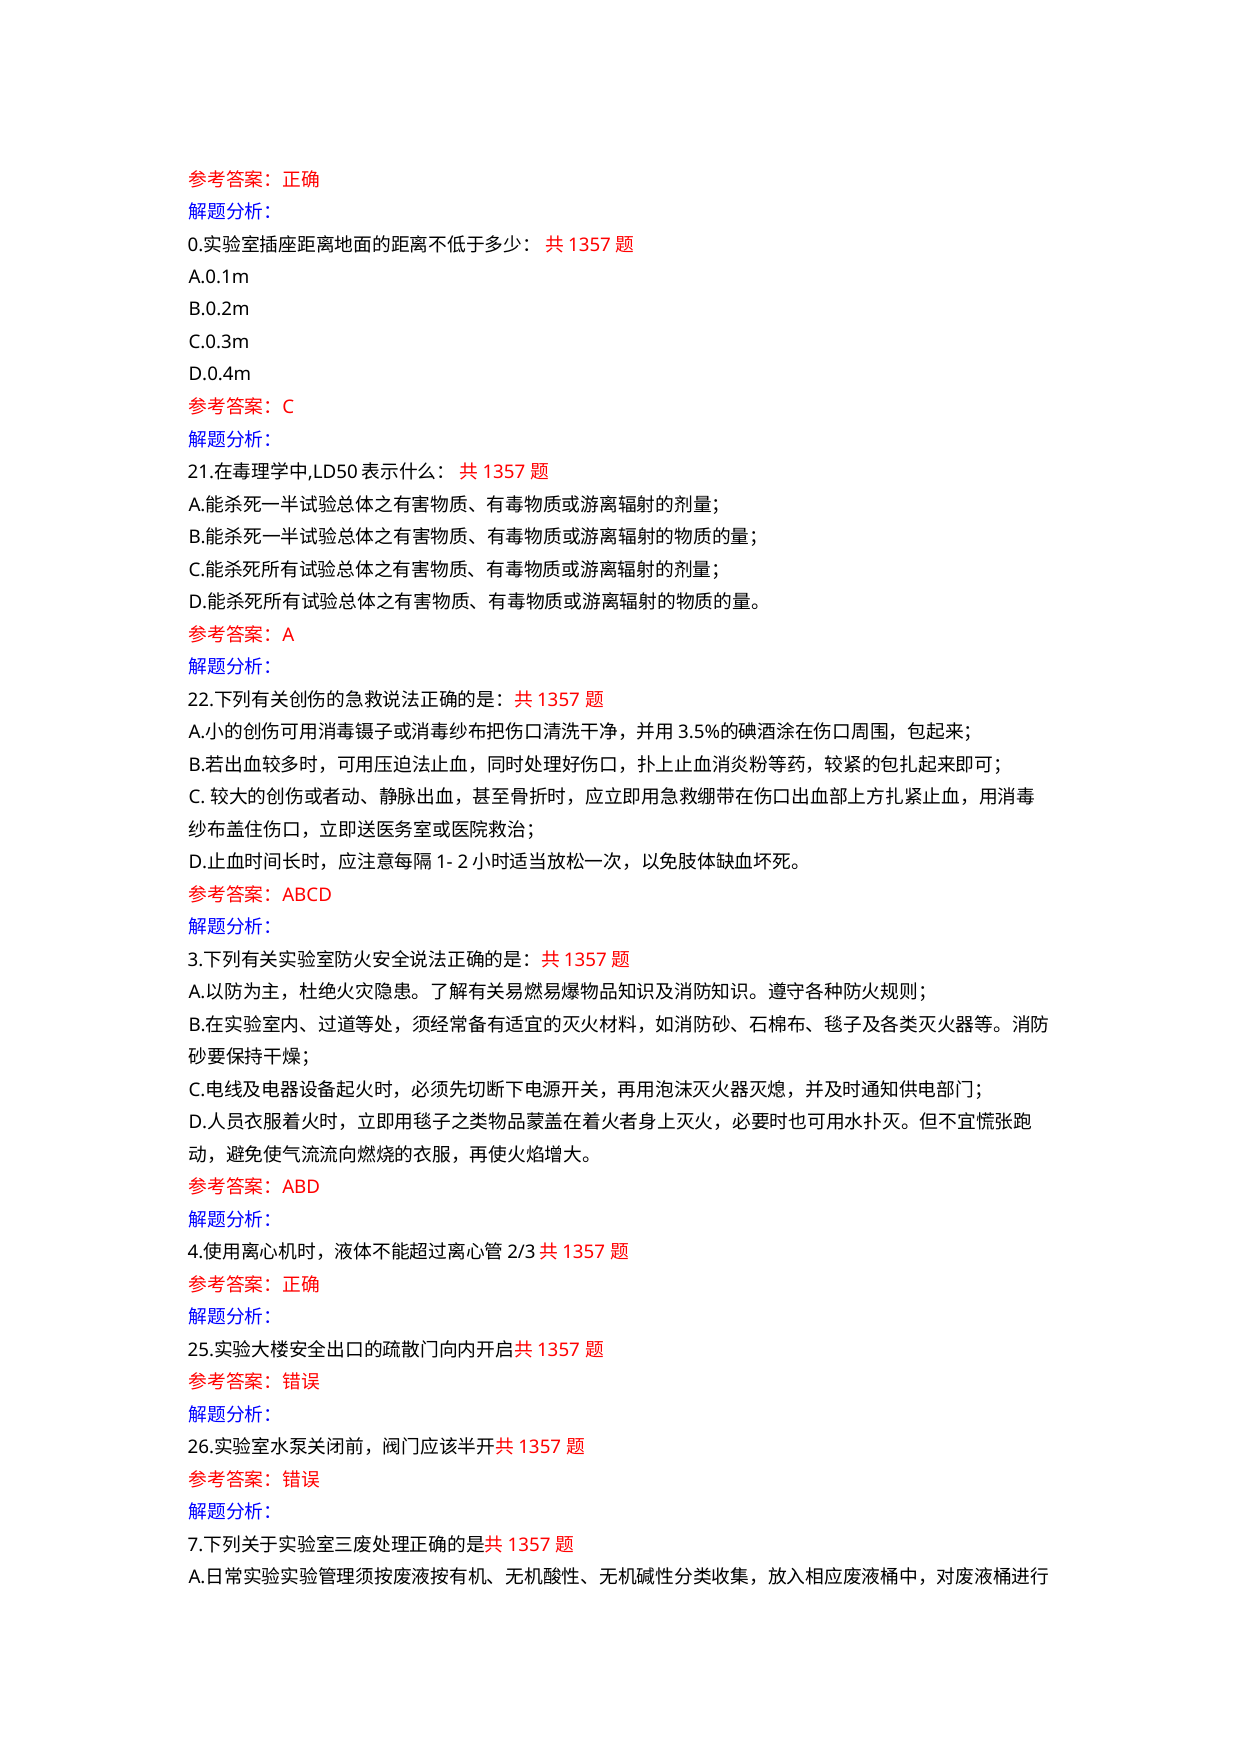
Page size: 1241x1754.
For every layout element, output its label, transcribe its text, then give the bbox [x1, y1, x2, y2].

table_cell D.人员衣服着火时，立即用毯子之类物品蒙盖在着火者身上灭火，必要时也可用水扑灭。但不宜慌张跑动，避免使气流流向燃烧的衣服，再使火焰增大。 [188, 1105, 1053, 1169]
table_cell D.0.4m [188, 357, 1053, 389]
table_cell 3.下列有关实验室防火安全说法正确的是：共 1357 题 [188, 942, 1053, 974]
table_cell 参考答案：C [188, 390, 1053, 422]
table_cell 21.在毒理学中,LD50表示什么： 共 1357 题 [188, 455, 1053, 487]
table_cell A.0.1m [188, 260, 1053, 292]
table_cell A.以防为主，杜绝火灾隐患。了解有关易燃易爆物品知识及消防知识。遵守各种防火规则； [188, 975, 1053, 1007]
table_cell 4.使用离心机时，液体不能超过离心管2/3共 1357 题 [188, 1235, 1053, 1267]
table_cell 0.实验室插座距离地面的距离不低于多少： 共 1357 题 [188, 227, 1053, 259]
table_cell B.能杀死一半试验总体之有害物质、有毒物质或游离辐射的物质的量； [188, 520, 1053, 552]
table_cell 参考答案：ABCD [188, 877, 1053, 909]
table_cell 解题分析： [188, 1202, 1053, 1234]
table_cell B.在实验室内、过道等处，须经常备有适宜的灭火材料，如消防砂、石棉布、毯子及各类灭火器等。消防砂要保持干燥； [188, 1007, 1053, 1072]
table_cell 26.实验室水泵关闭前，阀门应该半开共 1357 题 [188, 1430, 1053, 1462]
table_cell 解题分析： [188, 650, 1053, 682]
table_cell A.小的创伤可用消毒镊子或消毒纱布把伤口清洗干净，并用3.5%的碘酒涂在伤口周围，包起来； [188, 715, 1053, 747]
table_cell D.能杀死所有试验总体之有害物质、有毒物质或游离辐射的物质的量。 [188, 585, 1053, 617]
table_cell 7.下列关于实验室三废处理正确的是共 1357 题 [188, 1527, 1053, 1559]
table_cell 解题分析： [188, 195, 1053, 227]
table_cell C. 较大的创伤或者动、静脉出血，甚至骨折时，应立即用急救绷带在伤口出血部上方扎紧止血，用消毒纱布盖住伤口，立即送医务室或医院救治； [188, 780, 1053, 844]
table_cell 参考答案：ABD [188, 1170, 1053, 1202]
table_cell 参考答案：正确 [188, 1267, 1053, 1299]
table_cell 解题分析： [188, 1300, 1053, 1332]
table_cell 参考答案：正确 [188, 162, 1053, 194]
table_cell 25.实验大楼安全出口的疏散门向内开启共 1357 题 [188, 1332, 1053, 1364]
table_cell A.能杀死一半试验总体之有害物质、有毒物质或游离辐射的剂量； [188, 487, 1053, 519]
table_cell 解题分析： [188, 422, 1053, 454]
table_cell C.电线及电器设备起火时，必须先切断下电源开关，再用泡沫灭火器灭熄，并及时通知供电部门； [188, 1072, 1053, 1104]
table_cell C.能杀死所有试验总体之有害物质、有毒物质或游离辐射的剂量； [188, 552, 1053, 584]
table_cell 解题分析： [188, 1495, 1053, 1527]
table_cell C.0.3m [188, 325, 1053, 357]
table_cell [188, 1560, 1053, 1592]
table_cell 参考答案：错误 [188, 1365, 1053, 1397]
table_cell 22.下列有关创伤的急救说法正确的是：共 1357 题 [188, 682, 1053, 714]
table_cell B.0.2m [188, 292, 1053, 324]
table_cell 参考答案：错误 [188, 1462, 1053, 1494]
table_cell 解题分析： [188, 1397, 1053, 1429]
table_cell B.若出血较多时，可用压迫法止血，同时处理好伤口，扑上止血消炎粉等药，较紧的包扎起来即可； [188, 747, 1053, 779]
table_cell D.止血时间长时，应注意每隔1- 2小时适当放松一次，以免肢体缺血坏死。 [188, 845, 1053, 877]
table_cell 解题分析： [188, 910, 1053, 942]
table_cell 参考答案：A [188, 617, 1053, 649]
